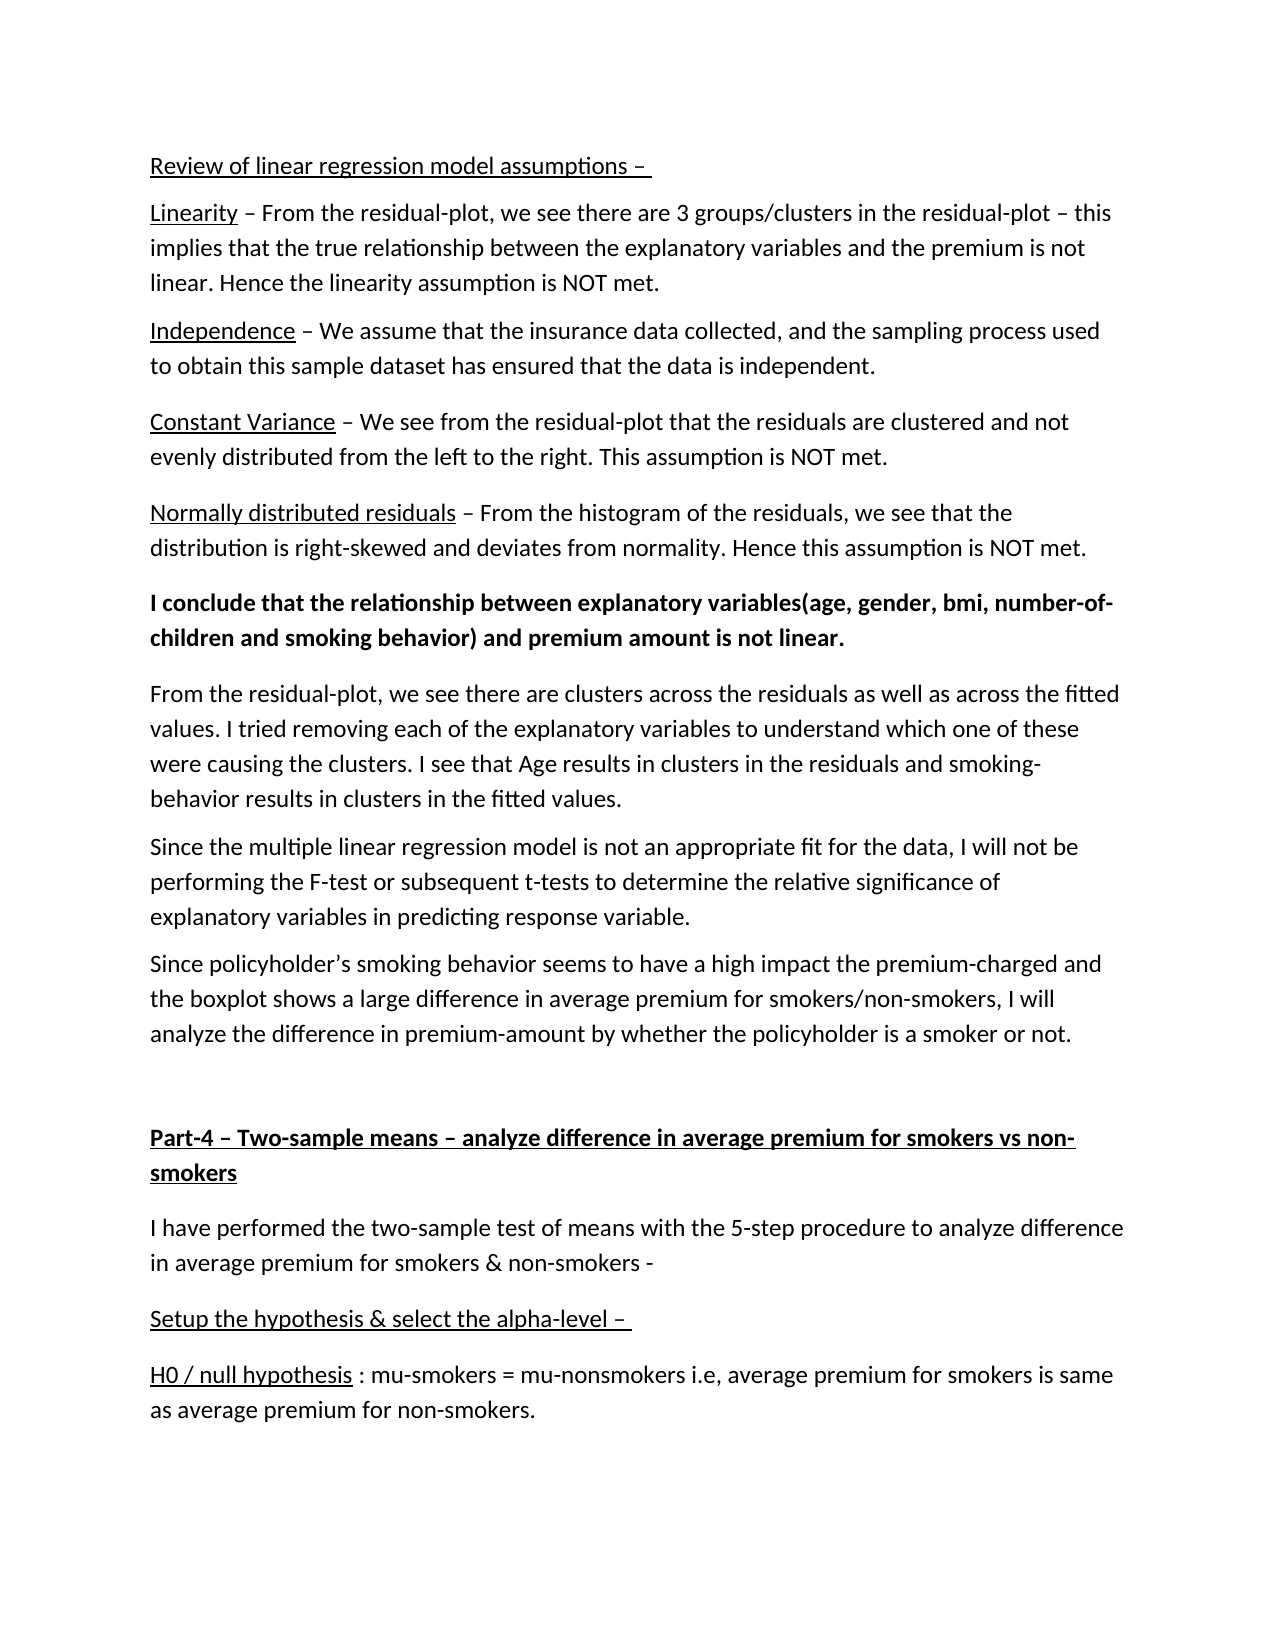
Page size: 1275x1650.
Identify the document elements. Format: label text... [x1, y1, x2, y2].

text H0 / null hypothesis : mu-smokers = mu-nonsmokers i.e, average premium for smokers is same as average premium for non-smokers. [150, 1359, 1125, 1425]
text Linearity – From the residual-plot, we see there are 3 groups/clusters in the residual-plot – this implies that the true relationship between the explanatory variables and the premium is not linear. Hence the linearity assumption is NOT met. [150, 197, 1125, 298]
text Since policyholder’s smoking behavior seems to have a high impact the premium-charged and the boxplot shows a large difference in average premium for smokers/non-smokers, I will analyze the difference in premium-amount by whether the policyholder is a smoker or not. [150, 948, 1125, 1049]
text Normally distributed residuals – From the histogram of the residuals, we see that the distribution is right-skewed and deviates from normality. Hence this assumption is NOT met. [150, 497, 1125, 562]
text Since the multiple linear regression model is not an appropriate fit for the data, I will not be performing the F-test or subsequent t-tests to determine the relative significance of explanatory variables in predicting response variable. [150, 831, 1125, 931]
text I have performed the two-sample test of means with the 5-step procedure to analyze difference in average premium for smokers & non-smokers - [150, 1212, 1125, 1278]
text From the residual-plot, we see there are clusters across the residuals as well as across the fitted values. I tried removing each of the explanatory variables to understand which one of these were causing the clusters. I see that Age results in clusters in the residuals and smoking-behavior results in clusters in the fitted values. [150, 678, 1125, 814]
text Review of linear regression model assumptions – [150, 150, 1125, 181]
text Constant Variance – We see from the residual-plot that the residuals are clustered and not evenly distributed from the left to the right. This assumption is NOT met. [150, 406, 1125, 471]
text I conclude that the relationship between explanatory variables(age, gender, bmi, number-of-children and smoking behavior) and premium amount is not linear. [150, 587, 1125, 653]
text Independence – We assume that the insurance data collected, and the sampling process used to obtain this sample dataset has ensured that the data is independent. [150, 315, 1125, 381]
text Part-4 – Two-sample means – analyze difference in average premium for smokers vs non-smokers [150, 1122, 1125, 1187]
text Setup the hypothesis & select the alpha-level – [150, 1303, 1125, 1334]
